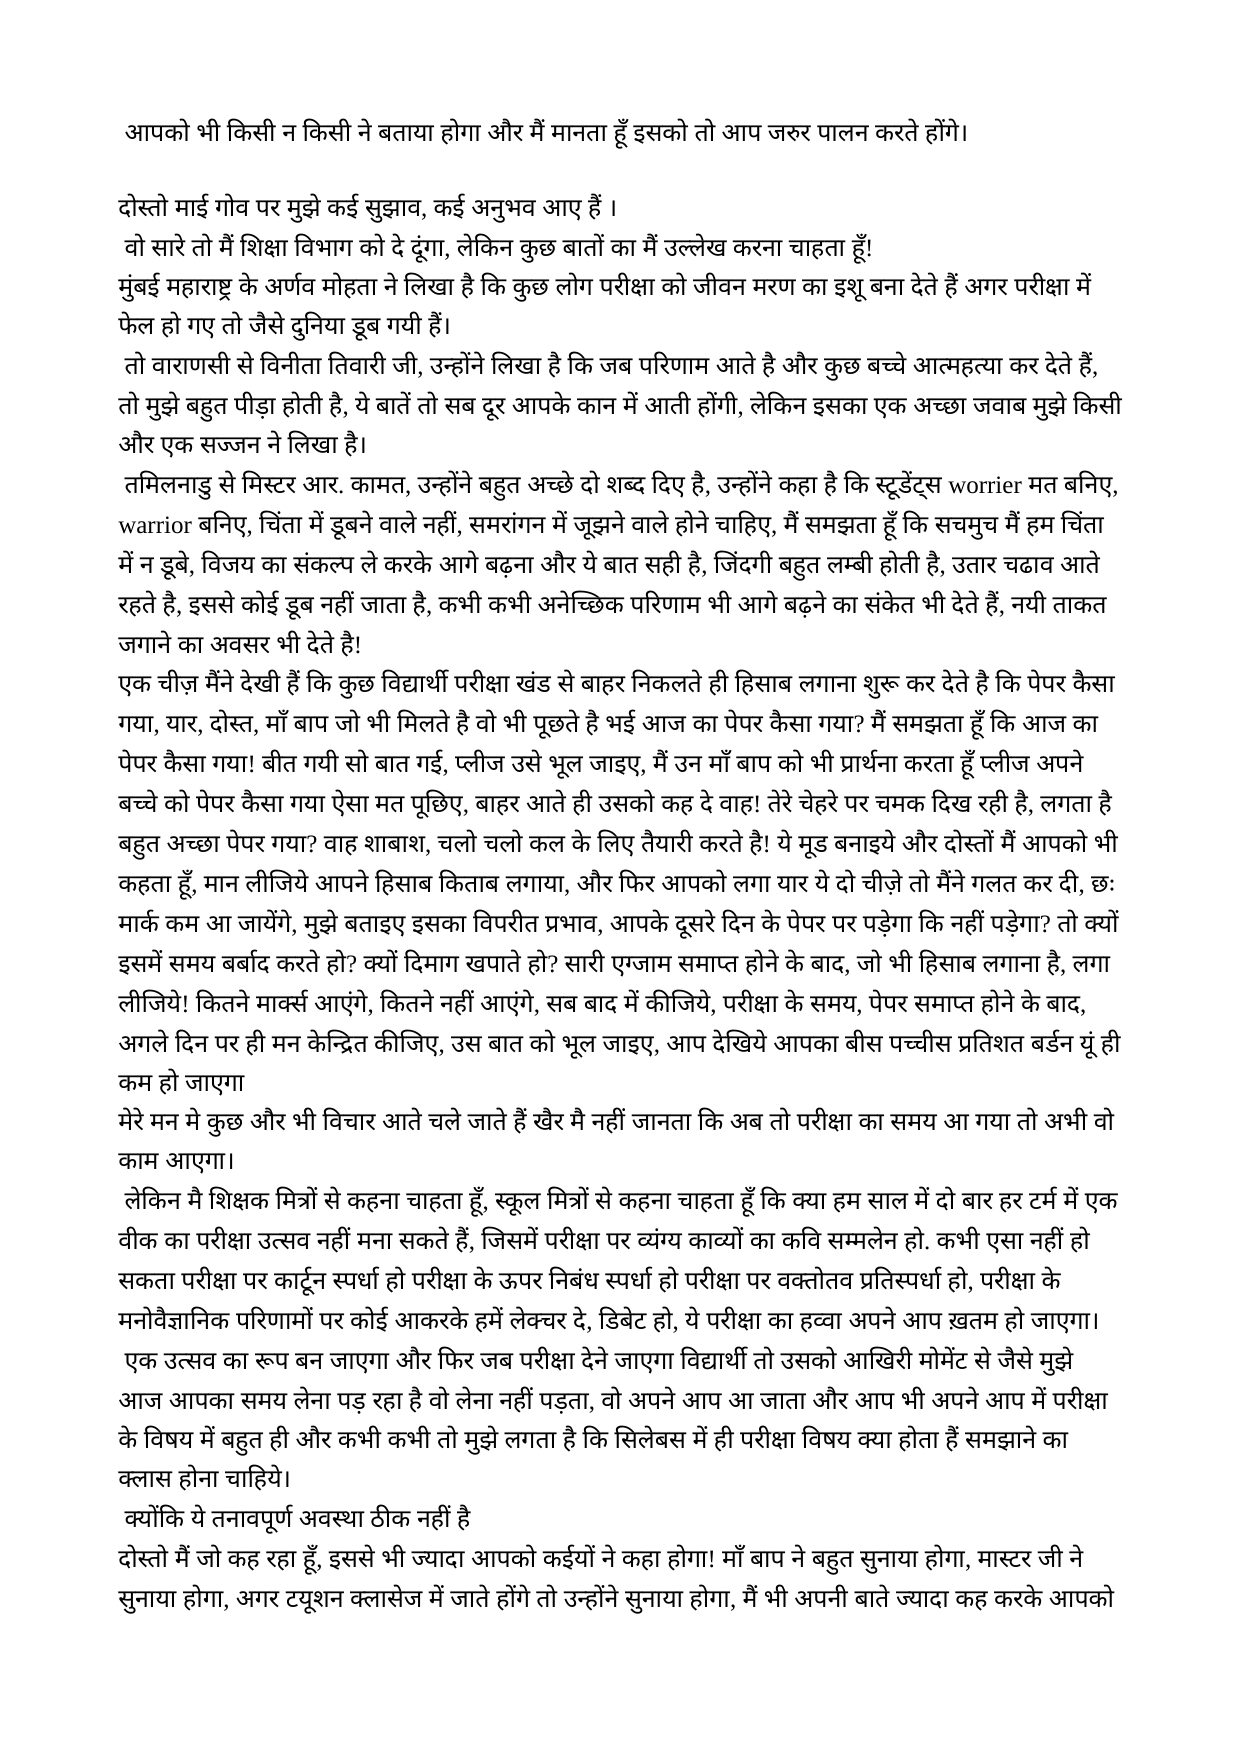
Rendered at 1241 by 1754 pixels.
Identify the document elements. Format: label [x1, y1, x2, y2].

text [118, 118, 1122, 1618]
